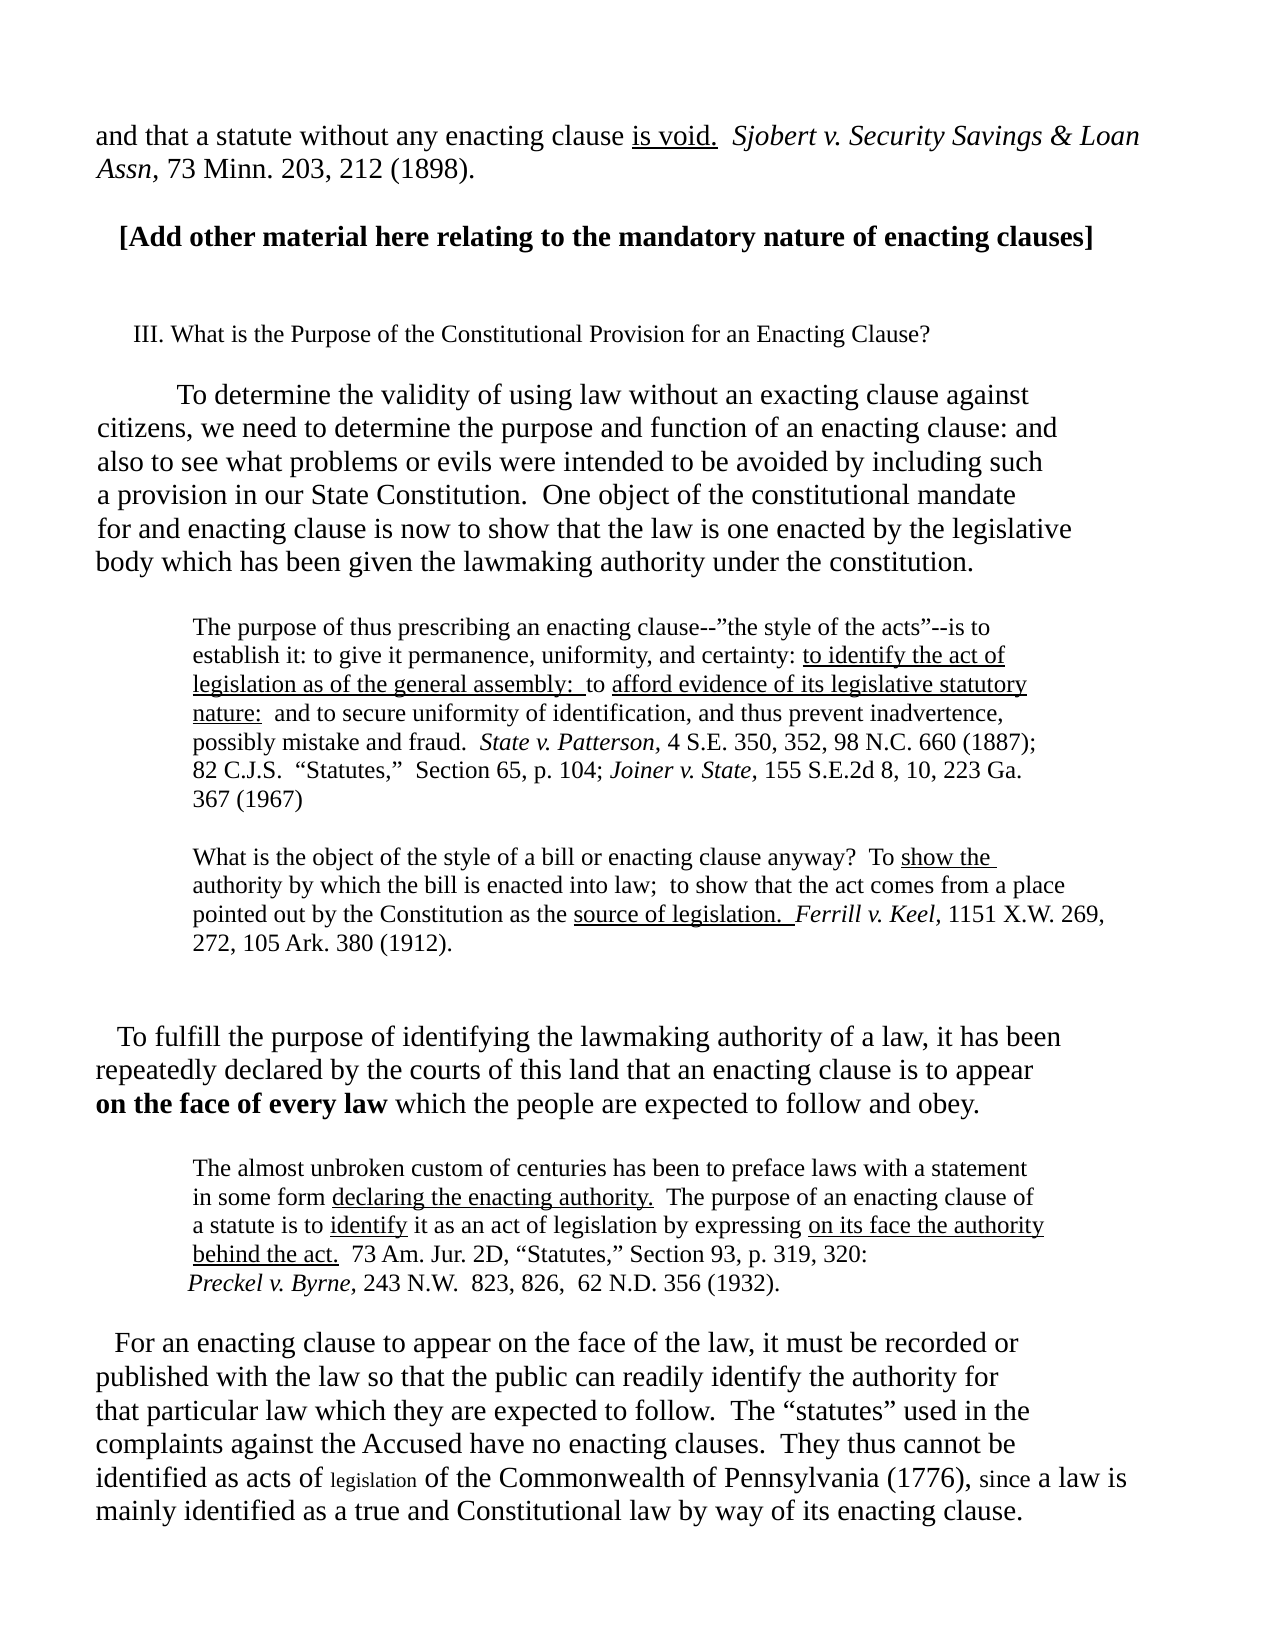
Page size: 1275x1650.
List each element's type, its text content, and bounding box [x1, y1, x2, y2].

text establish it: to give it permanence, uniformity, and certainty: to identify the act of [192, 640, 1158, 669]
text 82 C.J.S. “Statutes,” Section 65, p. 104; Joiner v. State, 155 S.E.2d 8, 10, 223 Ga. [192, 755, 1158, 784]
text 367 (1967) [192, 784, 1158, 813]
text Assn, 73 Minn. 203, 212 (1898). [97, 152, 1158, 185]
text To fulfill the purpose of identifying the lawmaking authority of a law, it has been [95, 1019, 1158, 1052]
text citizens, we need to determine the purpose and function of an enacting clause: and [97, 410, 1158, 444]
text To determine the validity of using law without an exacting clause against [97, 377, 1158, 410]
text on the face of every law which the people are expected to follow and obey. [95, 1086, 1158, 1119]
text also to see what problems or evils were intended to be avoided by including such [97, 444, 1158, 477]
text complaints against the Accused have no enacting clauses. They thus cannot be [95, 1426, 1158, 1460]
text What is the object of the style of a bill or enacting clause anyway? To show the [192, 842, 1158, 870]
text for and enacting clause is now to show that the law is one enacted by the legislative [97, 511, 1158, 544]
text 272, 105 Ark. 380 (1912). [192, 928, 1158, 957]
text a provision in our State Constitution. One object of the constitutional mandate [97, 477, 1158, 511]
text nature: and to secure uniformity of identification, and thus prevent inadvertence, [192, 698, 1158, 727]
text For an enacting clause to appear on the face of the law, it must be recorded or [95, 1326, 1158, 1359]
text and that a statute without any enacting clause is void. Sjobert v. Security Savings & Loan [95, 118, 1158, 152]
text repeatedly declared by the courts of this land that an enacting clause is to appear [95, 1052, 1158, 1086]
text Preckel v. Byrne, 243 N.W. 823, 826, 62 N.D. 356 (1932). [94, 1268, 1158, 1297]
text that particular law which they are expected to follow. The “statutes” used in the [95, 1393, 1158, 1426]
text published with the law so that the public can readily identify the authority for [95, 1359, 1158, 1393]
list What is the Purpose of the Constitutional Provision for an Enacting Clause? [133, 319, 1158, 348]
text body which has been given the lawmaking authority under the constitution. [95, 544, 1158, 578]
text [Add other material here relating to the mandatory nature of enacting clauses] [97, 219, 1158, 252]
text mainly identified as a true and Constitutional law by way of its enacting clause. [95, 1493, 1158, 1527]
text in some form declaring the enacting authority. The purpose of an enacting clause of [192, 1182, 1158, 1211]
text pointed out by the Constitution as the source of legislation. Ferrill v. Keel, 1151 X.W. 269, [192, 899, 1158, 928]
text behind the act. 73 Am. Jur. 2D, “Statutes,” Section 93, p. 319, 320: [192, 1239, 1158, 1268]
text identified as acts of legislation of the Commonwealth of Pennsylvania (1776), since a law is [95, 1460, 1158, 1493]
text The almost unbroken custom of centuries has been to preface laws with a statement [192, 1153, 1158, 1182]
text legislation as of the general assembly: to afford evidence of its legislative statutory [192, 669, 1158, 698]
text The purpose of thus prescribing an enacting clause--”the style of the acts”--is to [192, 612, 1158, 640]
text a statute is to identify it as an act of legislation by expressing on its face the authority [192, 1211, 1158, 1239]
text possibly mistake and fraud. State v. Patterson, 4 S.E. 350, 352, 98 N.C. 660 (1887); [192, 727, 1158, 755]
text authority by which the bill is enacted into law; to show that the act comes from a place [192, 870, 1158, 899]
